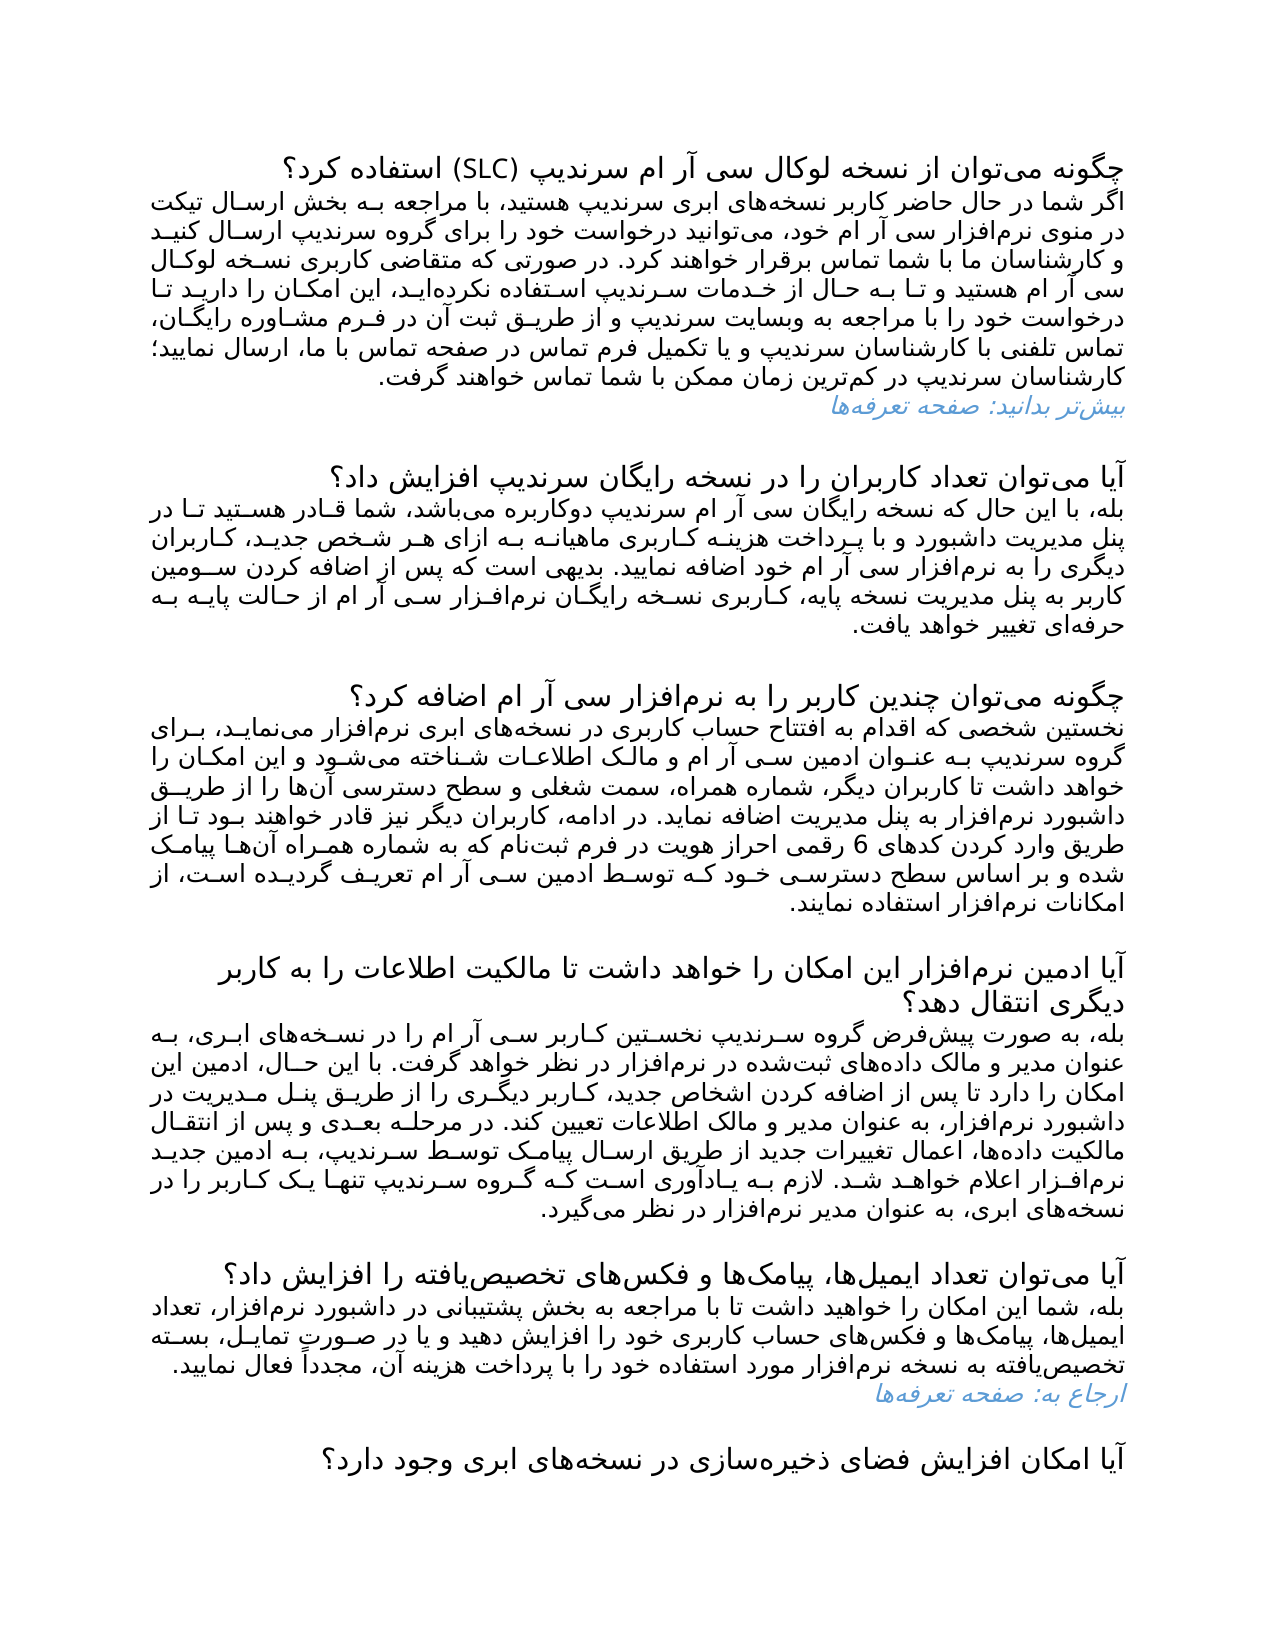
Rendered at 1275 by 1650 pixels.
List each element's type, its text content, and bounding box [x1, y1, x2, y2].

subtitle آیا امکان افزایش فضای ذخیره‌سازی در نسخه‌های ابری وجود دارد؟ [150, 1442, 1125, 1476]
text بله، شما این امکان را خواهید داشت تا با مراجعه به بخش پشتیبانی در داشبورد نرم‌افزار، تعداد ایمیل‌ها، پیامک‌ها و فکس‌های حساب کاربری خود را افزایش دهید و یا در صورت تمایل، بسته تخصیص‌یافته به نسخه نرم‌افزار مورد استفاده خود را با پرداخت هزینه آن، مجدداً فعال نمایید. [150, 1292, 1125, 1379]
subtitle چگونه می‌توان از نسخه لوکال سی آر ام سرندیپ (SLC) استفاده کرد؟ [150, 150, 1125, 187]
text بله، به صورت پیش‌فرض گروه سرندیپ نخستین کاربر سی آر ام را در نسخه‌های ابری، به عنوان مدیر و مالک داده‌های ثبت‌شده در نرم‌افزار در نظر خواهد گرفت. با این حال، ادمین این امکان را دارد تا پس از اضافه کردن اشخاص جدید، کاربر دیگری را از طریق پنل مدیریت در داشبورد نرم‌افزار، به عنوان مدیر و مالک اطلاعات تعیین کند. در مرحله بعدی و پس از انتقال مالکیت داده‌ها، اعمال تغییرات جدید از طریق ارسال پیامک توسط سرندیپ، به ادمین جدید نرم‌افزار اعلام خواهد شد. لازم به یادآوری است که گروه سرندیپ تنها یک کاربر را در نسخه‌های ابری، به عنوان مدیر نرم‌افزار در نظر می‌گیرد. [150, 1019, 1125, 1224]
text نخستین شخصی که اقدام به افتتاح حساب کاربری در نسخه‌های ابری نرم‌افزار می‌نماید، برای گروه سرندیپ به عنوان ادمین سی آر ام و مالک اطلاعات شناخته می‌شود و این امکان را خواهد داشت تا کاربران دیگر، شماره همراه، سمت شغلی و سطح دسترسی آن‌ها را از طریق داشبورد نرم‌افزار به پنل مدیریت اضافه نماید. در ادامه، کاربران دیگر نیز قادر خواهند بود تا از طریق وارد کردن کدهای 6 رقمی احراز هویت در فرم ثبت‌نام که به شماره همراه آن‌ها پیامک شده و بر اساس سطح دسترسی خود که توسط ادمین سی آر ام تعریف گردیده است، از امکانات نرم‌افزار استفاده نمایند. [150, 713, 1125, 917]
subtitle بیش‌تر بدانید: صفحه تعرفه‌ها [150, 391, 1125, 420]
text چگونه می‌توان چندین کاربر را به نرم‌افزار سی آر ام اضافه کرد؟ [150, 679, 1125, 713]
subtitle آیا می‌توان تعداد ایمیل‌ها، پیامک‌ها و فکس‌های تخصیص‌یافته را افزایش داد؟ [150, 1258, 1125, 1292]
subtitle آیا ادمین نرم‌افزار این امکان را خواهد داشت تا مالکیت اطلاعات را به کاربر دیگری انتقال دهد؟ [150, 952, 1125, 1019]
text بله، با این حال که نسخه رایگان سی آر ام سرندیپ دوکاربره می‌باشد، شما قادر هستید تا در پنل مدیریت داشبورد و با پرداخت هزینه کاربری ماهیانه به ازای هر شخص جدید، کاربران دیگری را به نرم‌افزار سی آر ام خود اضافه نمایید. بدیهی است که پس از اضافه کردن سومین کاربر به پنل مدیریت نسخه پایه، کاربری نسخه رایگان نرم‌افزار سی آر ام از حالت پایه به حرفه‌ای تغییر خواهد یافت. [150, 494, 1125, 640]
subtitle ارجاع به: صفحه تعرفه‌ها [150, 1379, 1125, 1408]
text اگر شما در حال حاضر کاربر نسخه‌های ابری سرندیپ هستید، با مراجعه به بخش ارسال تیکت در منوی نرم‌افزار سی آر ام خود، می‌توانید درخواست خود را برای گروه سرندیپ ارسال کنید و کارشناسان ما با شما تماس برقرار خواهند کرد. در صورتی که متقاضی کاربری نسخه لوکال سی آر ام هستید و تا به حال از خدمات سرندیپ استفاده نکرده‌اید، این امکان را دارید تا درخواست خود را با مراجعه به وبسایت سرندیپ و از طریق ثبت آن در فرم مشاوره رایگان، تماس تلفنی با کارشناسان سرندیپ و یا تکمیل فرم تماس در صفحه تماس با ما، ارسال نمایید؛ کارشناسان سرندیپ در کم‌ترین زمان ممکن با شما تماس خواهند گرفت. [150, 187, 1125, 391]
subtitle آیا می‌توان تعداد کاربران را در نسخه رایگان سرندیپ افزایش داد؟ [150, 460, 1125, 494]
